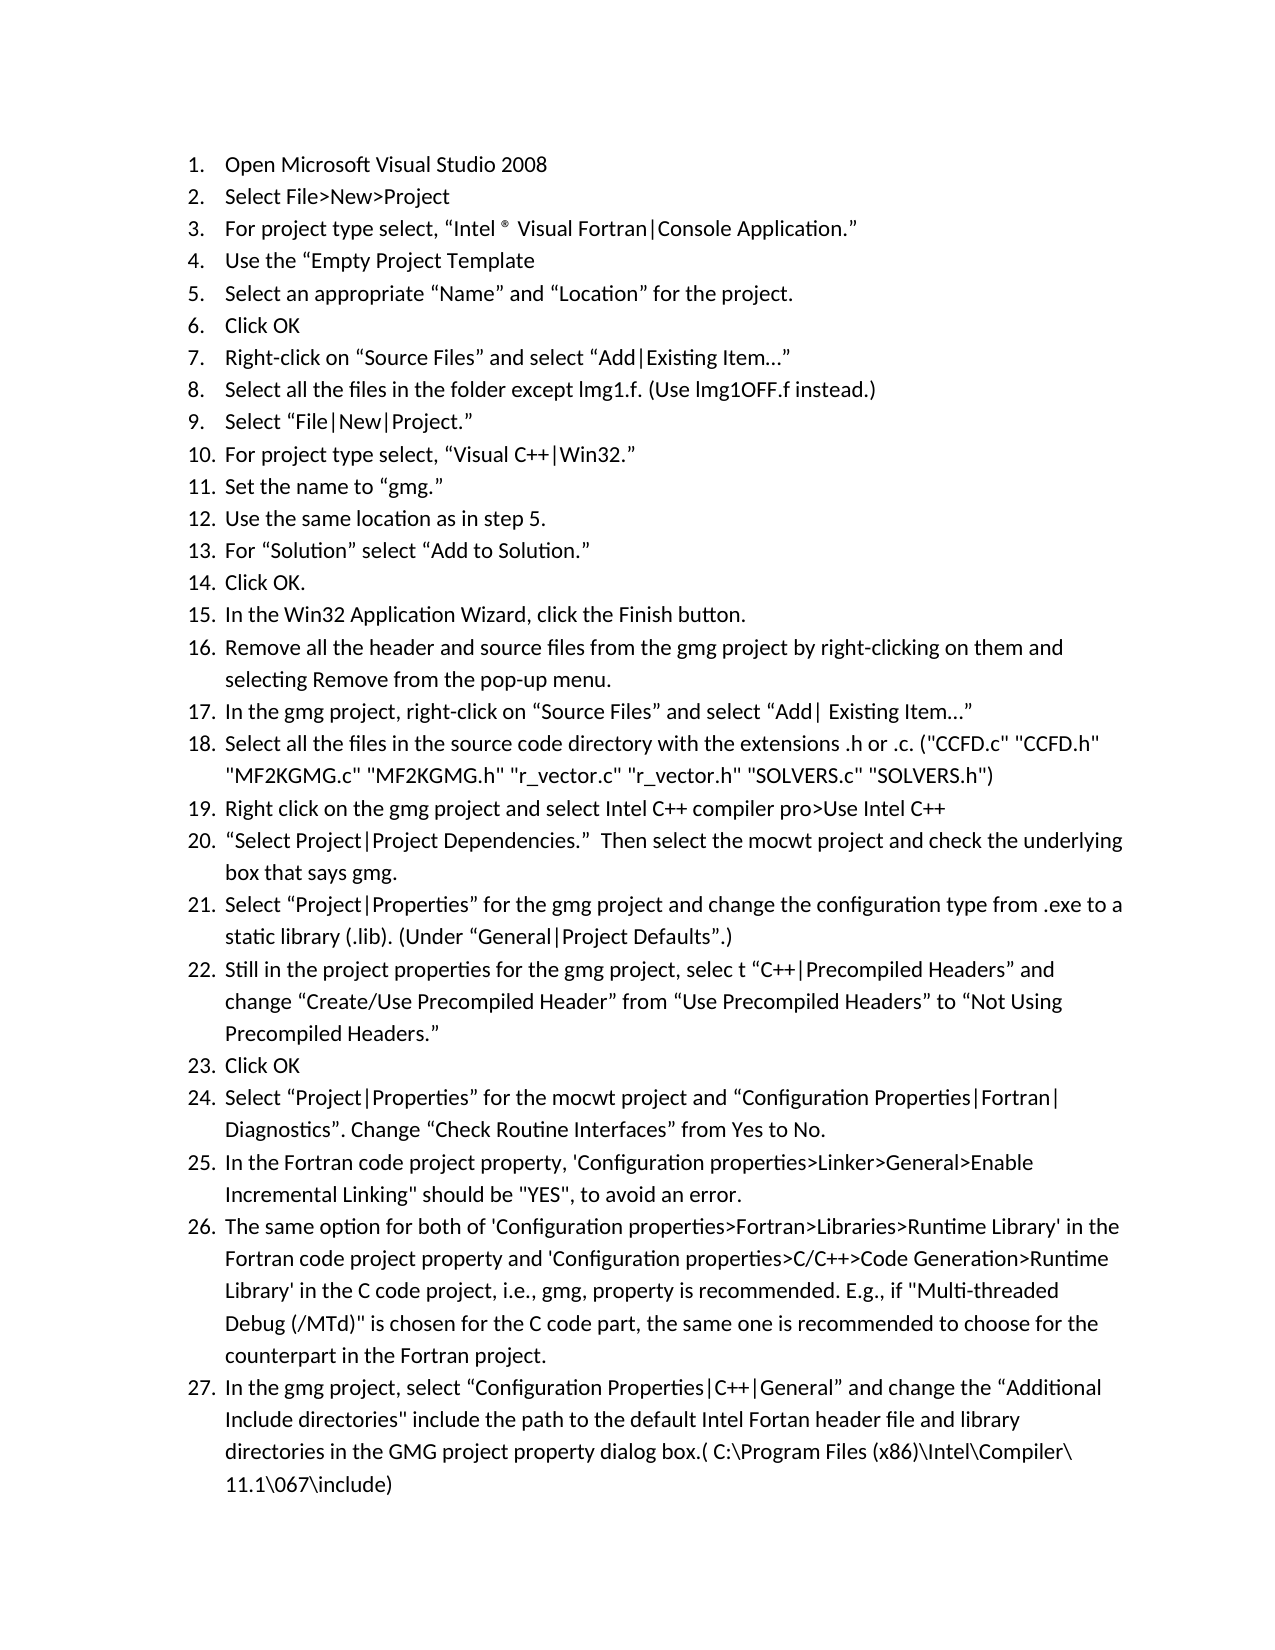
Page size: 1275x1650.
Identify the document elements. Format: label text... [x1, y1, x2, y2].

list Use the same location as in step 5. [187, 504, 1125, 532]
list Click OK [187, 1051, 1125, 1079]
list Set the name to “gmg.” [187, 472, 1125, 500]
list Select all the files in the source code directory with the extensions .h or .c. ("CCFD.c" "CCFD.h" "MF2KGMG.c" "MF2KGMG.h" "r_vector.c" "r_vector.h" "SOLVERS.c" "SOLVERS.h") [187, 729, 1125, 789]
list The same option for both of 'Configuration properties>Fortran>Libraries>Runtime Library' in the Fortran code project property and 'Configuration properties>C/C++>Code Generation>Runtime Library' in the C code project, i.e., gmg, property is recommended. E.g., if "Multi-threaded Debug (/MTd)" is chosen for the C code part, the same one is recommended to choose for the counterpart in the Fortran project. [187, 1212, 1125, 1369]
list In the gmg project, right-click on “Source Files” and select “Add| Existing Item…” [187, 697, 1125, 725]
list Remove all the header and source files from the gmg project by right-clicking on them and selecting Remove from the pop-up menu. [187, 633, 1125, 693]
list Right click on the gmg project and select Intel C++ compiler pro>Use Intel C++ [187, 794, 1125, 822]
list For “Solution” select “Add to Solution.” [187, 536, 1125, 564]
list In the Fortran code project property, 'Configuration properties>Linker>General>Enable Incremental Linking" should be "YES", to avoid an error. [187, 1148, 1125, 1208]
list Select File>New>Project [187, 182, 1125, 210]
list For project type select, “Visual C++|Win32.” [187, 440, 1125, 468]
list Select an appropriate “Name” and “Location” for the project. [187, 279, 1125, 307]
list Select “Project|Properties” for the mocwt project and “Configuration Properties|Fortran|Diagnostics”. Change “Check Routine Interfaces” from Yes to No. [187, 1083, 1125, 1144]
list Select all the files in the folder except lmg1.f. (Use lmg1OFF.f instead.) [187, 375, 1125, 403]
list Select “File|New|Project.” [187, 407, 1125, 436]
list For project type select, “Intel ® Visual Fortran|Console Application.” [187, 214, 1125, 242]
list Open Microsoft Visual Studio 2008 [187, 150, 1125, 178]
list “Select Project|Project Dependencies.” Then select the mocwt project and check the underlying box that says gmg. [187, 826, 1125, 886]
list In the gmg project, select “Configuration Properties|C++|General” and change the “Additional Include directories" include the path to the default Intel Fortan header file and library directories in the GMG project property dialog box.( C:\Program Files (x86)\Intel\Compiler\11.1\067\include) [187, 1373, 1125, 1498]
list Click OK [187, 311, 1125, 339]
list In the Win32 Application Wizard, click the Finish button. [187, 601, 1125, 629]
list Right-click on “Source Files” and select “Add|Existing Item…” [187, 343, 1125, 371]
list Click OK. [187, 568, 1125, 596]
list Use the “Empty Project Template [187, 247, 1125, 274]
list Still in the project properties for the gmg project, selec t “C++|Precompiled Headers” and change “Create/Use Precompiled Header” from “Use Precompiled Headers” to “Not Using Precompiled Headers.” [187, 955, 1125, 1047]
list Select “Project|Properties” for the gmg project and change the configuration type from .exe to a static library (.lib). (Under “General|Project Defaults”.) [187, 890, 1125, 951]
